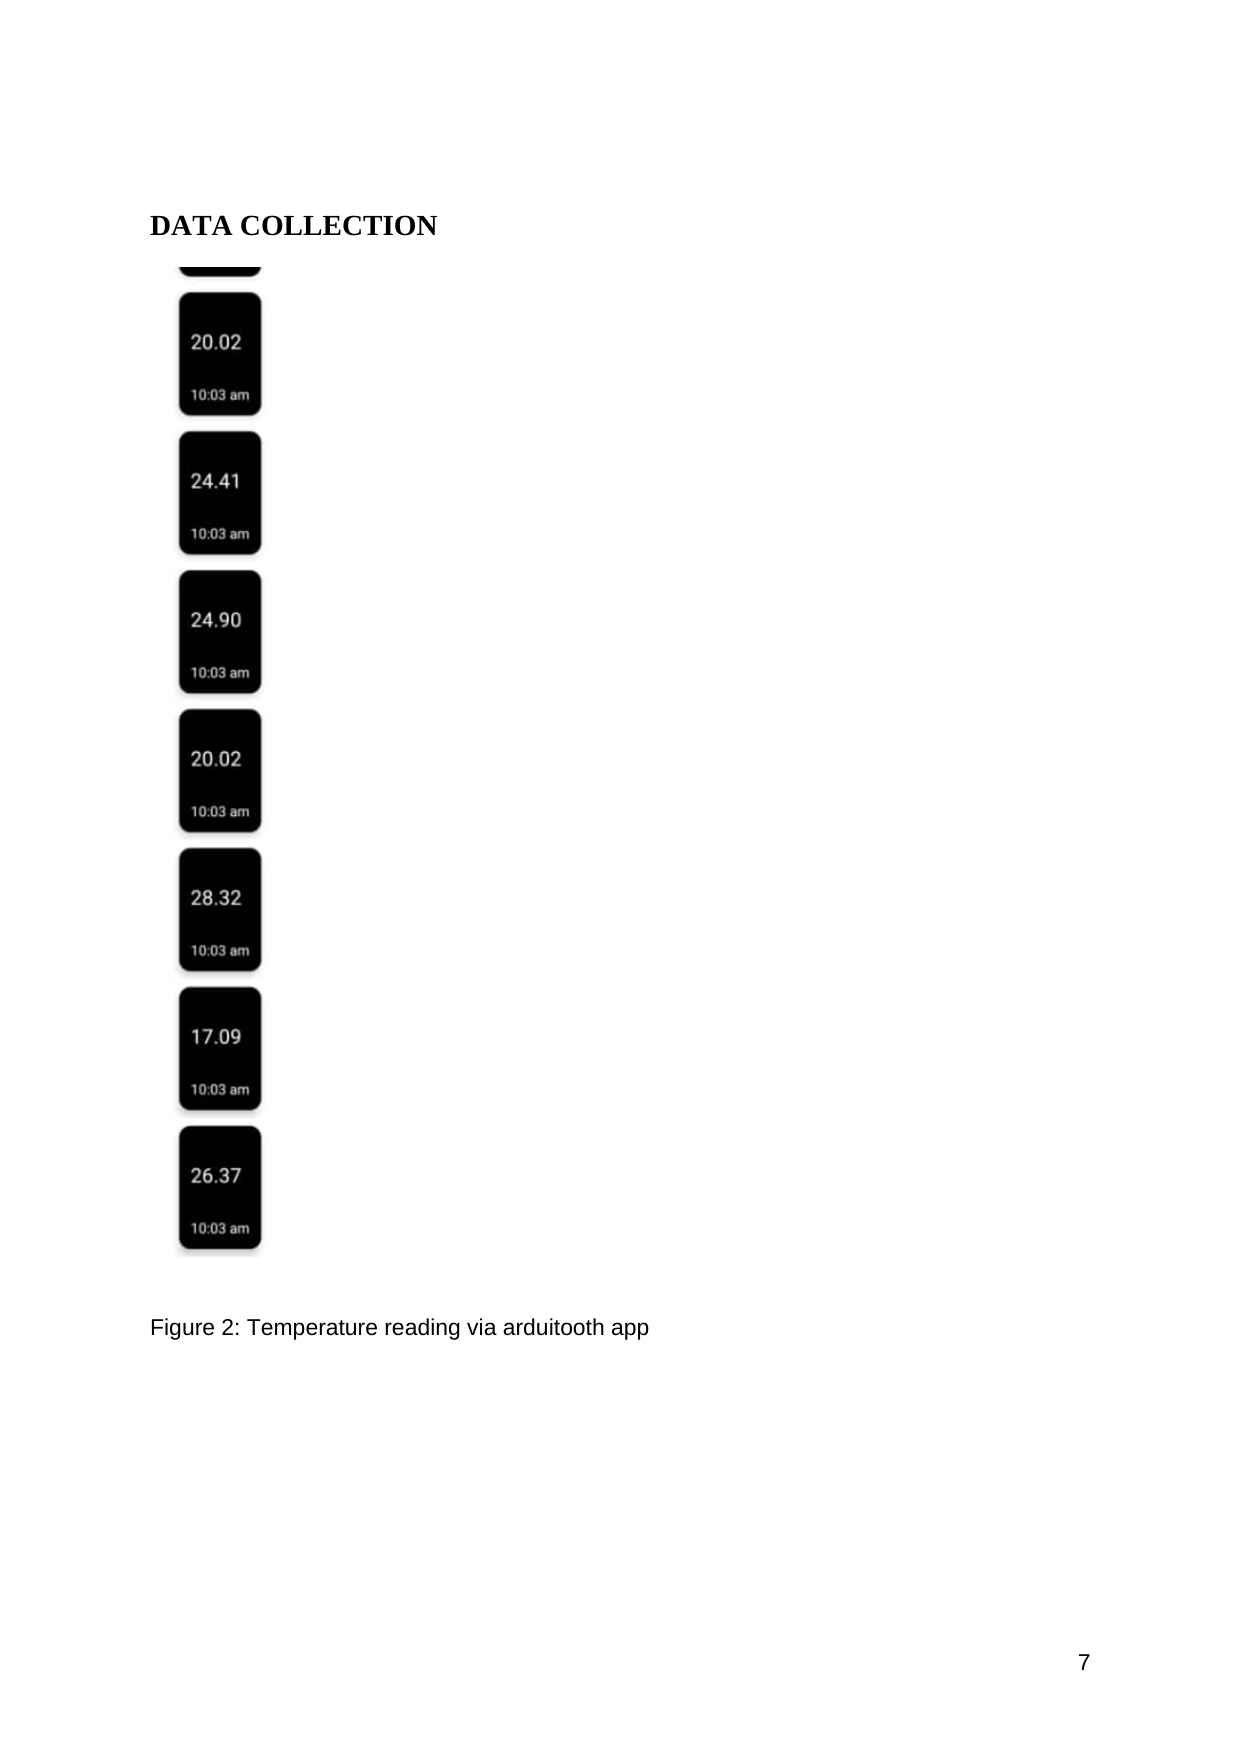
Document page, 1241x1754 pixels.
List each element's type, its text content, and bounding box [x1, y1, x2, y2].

subtitle DATA COLLECTION [150, 208, 1090, 242]
text Figure 2: Temperature reading via arduitooth app [150, 1314, 1090, 1340]
picture [150, 267, 736, 1289]
